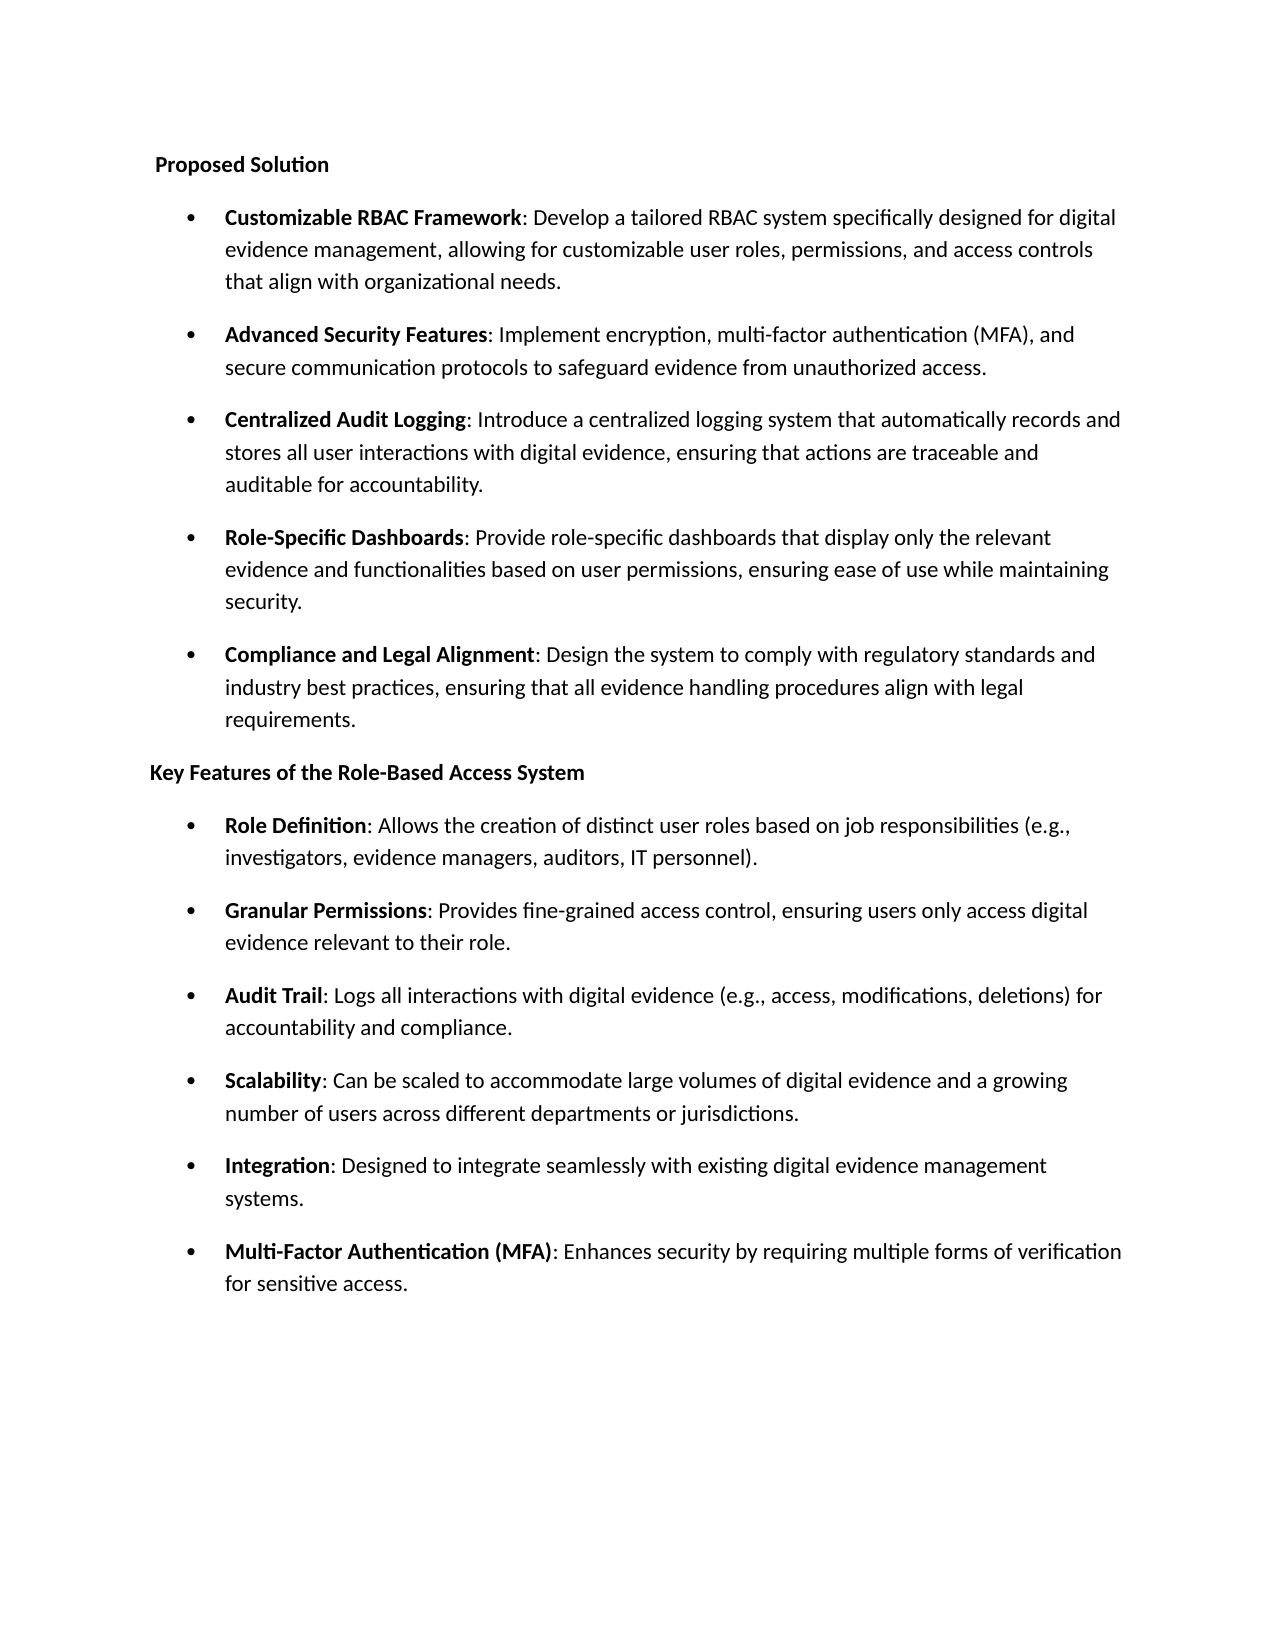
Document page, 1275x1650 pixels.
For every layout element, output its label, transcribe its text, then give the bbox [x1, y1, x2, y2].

list Compliance and Legal Alignment: Design the system to comply with regulatory standards and industry best practices, ensuring that all evidence handling procedures align with legal requirements. [187, 640, 1125, 733]
list Customizable RBAC Framework: Develop a tailored RBAC system specifically designed for digital evidence management, allowing for customizable user roles, permissions, and access controls that align with organizational needs. [187, 203, 1125, 295]
list Role-Specific Dashboards: Provide role-specific dashboards that display only the relevant evidence and functionalities based on user permissions, ensuring ease of use while maintaining security. [187, 523, 1125, 615]
list Multi-Factor Authentication (MFA): Enhances security by requiring multiple forms of verification for sensitive access. [187, 1237, 1125, 1297]
text Key Features of the Role-Based Access System [150, 758, 1125, 786]
list Role Definition: Allows the creation of distinct user roles based on job responsibilities (e.g., investigators, evidence managers, auditors, IT personnel). [187, 811, 1125, 871]
list Scalability: Can be scaled to accommodate large volumes of digital evidence and a growing number of users across different departments or jurisdictions. [187, 1066, 1125, 1127]
list Centralized Audit Logging: Introduce a centralized logging system that automatically records and stores all user interactions with digital evidence, ensuring that actions are traceable and auditable for accountability. [187, 406, 1125, 498]
list Audit Trail: Logs all interactions with digital evidence (e.g., access, modifications, deletions) for accountability and compliance. [187, 981, 1125, 1041]
text Proposed Solution [150, 150, 1125, 178]
list Granular Permissions: Provides fine-grained access control, ensuring users only access digital evidence relevant to their role. [187, 896, 1125, 956]
list Advanced Security Features: Implement encryption, multi-factor authentication (MFA), and secure communication protocols to safeguard evidence from unauthorized access. [187, 320, 1125, 381]
list Integration: Designed to integrate seamlessly with existing digital evidence management systems. [187, 1152, 1125, 1212]
